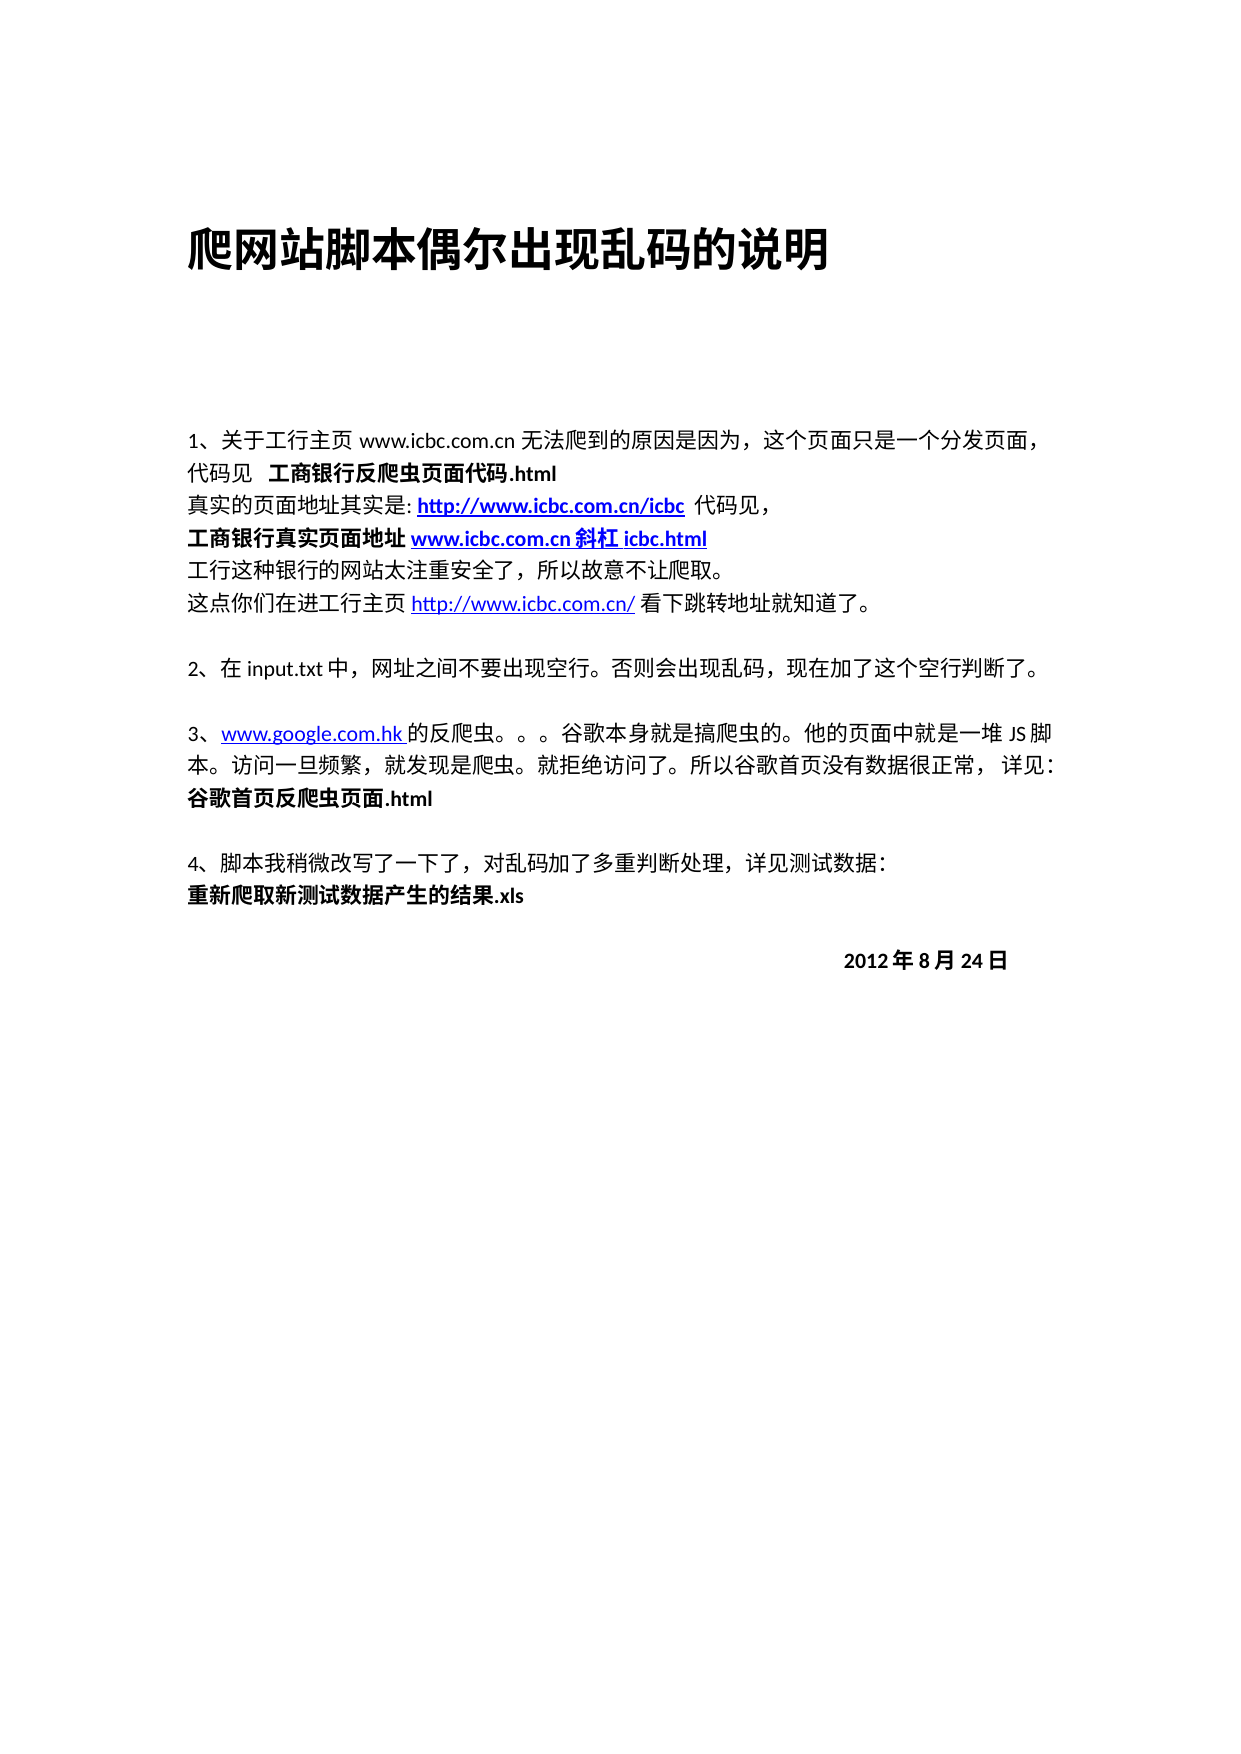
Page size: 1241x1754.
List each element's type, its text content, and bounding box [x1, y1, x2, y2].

text 2、在input.txt中，网址之间不要出现空行。否则会出现乱码，现在加了这个空行判断了。 [187, 650, 1053, 683]
text 谷歌首页反爬虫页面.html [187, 780, 1053, 813]
text 1、关于工行主页 www.icbc.com.cn 无法爬到的原因是因为，这个页面只是一个分发页面，代码见 工商银行反爬虫页面代码.html [187, 423, 1053, 488]
text 重新爬取新测试数据产生的结果.xls [187, 878, 1053, 910]
text 工商银行真实页面地址www.icbc.com.cn斜杠icbc.html [187, 520, 1053, 553]
text 工行这种银行的网站太注重安全了，所以故意不让爬取。 [187, 553, 1053, 585]
text 3、www.google.com.hk的反爬虫。。。谷歌本身就是搞爬虫的。他的页面中就是一堆JS脚本。访问一旦频繁，就发现是爬虫。就拒绝访问了。所以谷歌首页没有数据很正常， 详见： [187, 715, 1053, 780]
text 真实的页面地址其实是: http://www.icbc.com.cn/icbc 代码见， [187, 488, 1053, 520]
text 这点你们在进工行主页 http://www.icbc.com.cn/ 看下跳转地址就知道了。 [187, 585, 1053, 618]
text 4、脚本我稍微改写了一下了，对乱码加了多重判断处理，详见测试数据： [187, 845, 1053, 878]
text 2012年8月24日 [800, 943, 1053, 975]
subtitle 爬网站脚本偶尔出现乱码的说明 [187, 197, 1053, 295]
